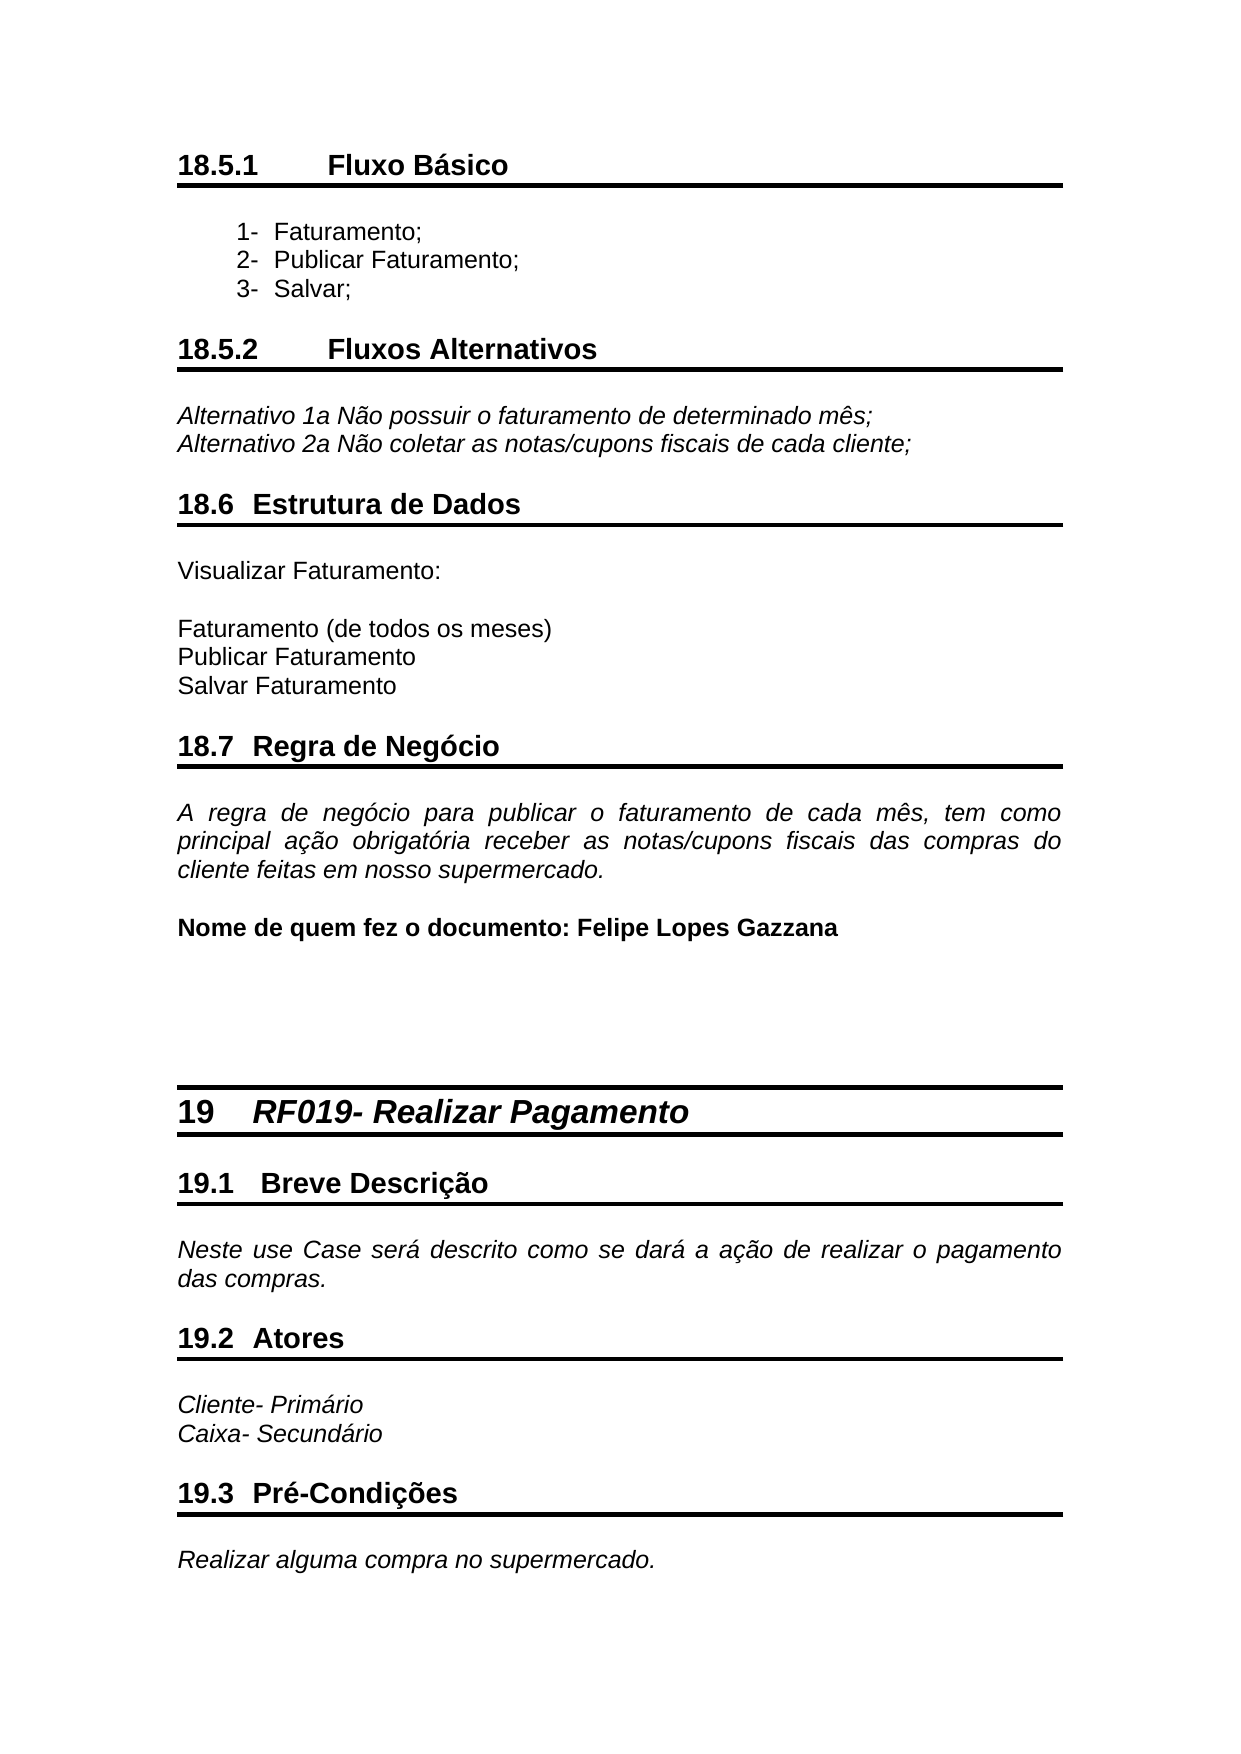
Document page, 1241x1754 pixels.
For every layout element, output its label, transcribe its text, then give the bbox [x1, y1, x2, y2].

text Neste use Case será descrito como se dará a ação de realizar o pagamento das compras. [177, 1235, 1063, 1292]
subtitle Pré-Condições [177, 1476, 1063, 1512]
text Nome de quem fez o documento: Felipe Lopes Gazzana [177, 913, 1063, 941]
text A regra de negócio para publicar o faturamento de cada mês, tem como principal ação obrigatória receber as notas/cupons fiscais das compras do cliente feitas em nosso supermercado. [177, 798, 1063, 884]
text Salvar Faturamento [177, 671, 1063, 700]
text Visualizar Faturamento: [177, 556, 1063, 585]
subtitle Breve Descrição [177, 1166, 1063, 1202]
subtitle Atores [177, 1321, 1063, 1357]
subtitle Fluxos Alternativos [177, 332, 1063, 367]
subtitle Regra de Negócio [177, 728, 1063, 764]
text Alternativo 1a Não possuir o faturamento de determinado mês; [177, 401, 1063, 429]
subtitle RF019- Realizar Pagamento [177, 1090, 1063, 1132]
text Caixa- Secundário [177, 1419, 1063, 1448]
text Faturamento (de todos os meses) [177, 613, 1063, 642]
text Realizar alguma compra no supermercado. [177, 1546, 1063, 1574]
text Publicar Faturamento [177, 642, 1063, 671]
list Salvar; [236, 274, 1063, 303]
subtitle Estrutura de Dados [177, 487, 1063, 523]
list Faturamento; [236, 217, 1063, 245]
list Publicar Faturamento; [236, 245, 1063, 274]
subtitle Fluxo Básico [177, 148, 1063, 183]
text Cliente- Primário [177, 1390, 1063, 1419]
text Alternativo 2a Não coletar as notas/cupons fiscais de cada cliente; [177, 429, 1063, 458]
